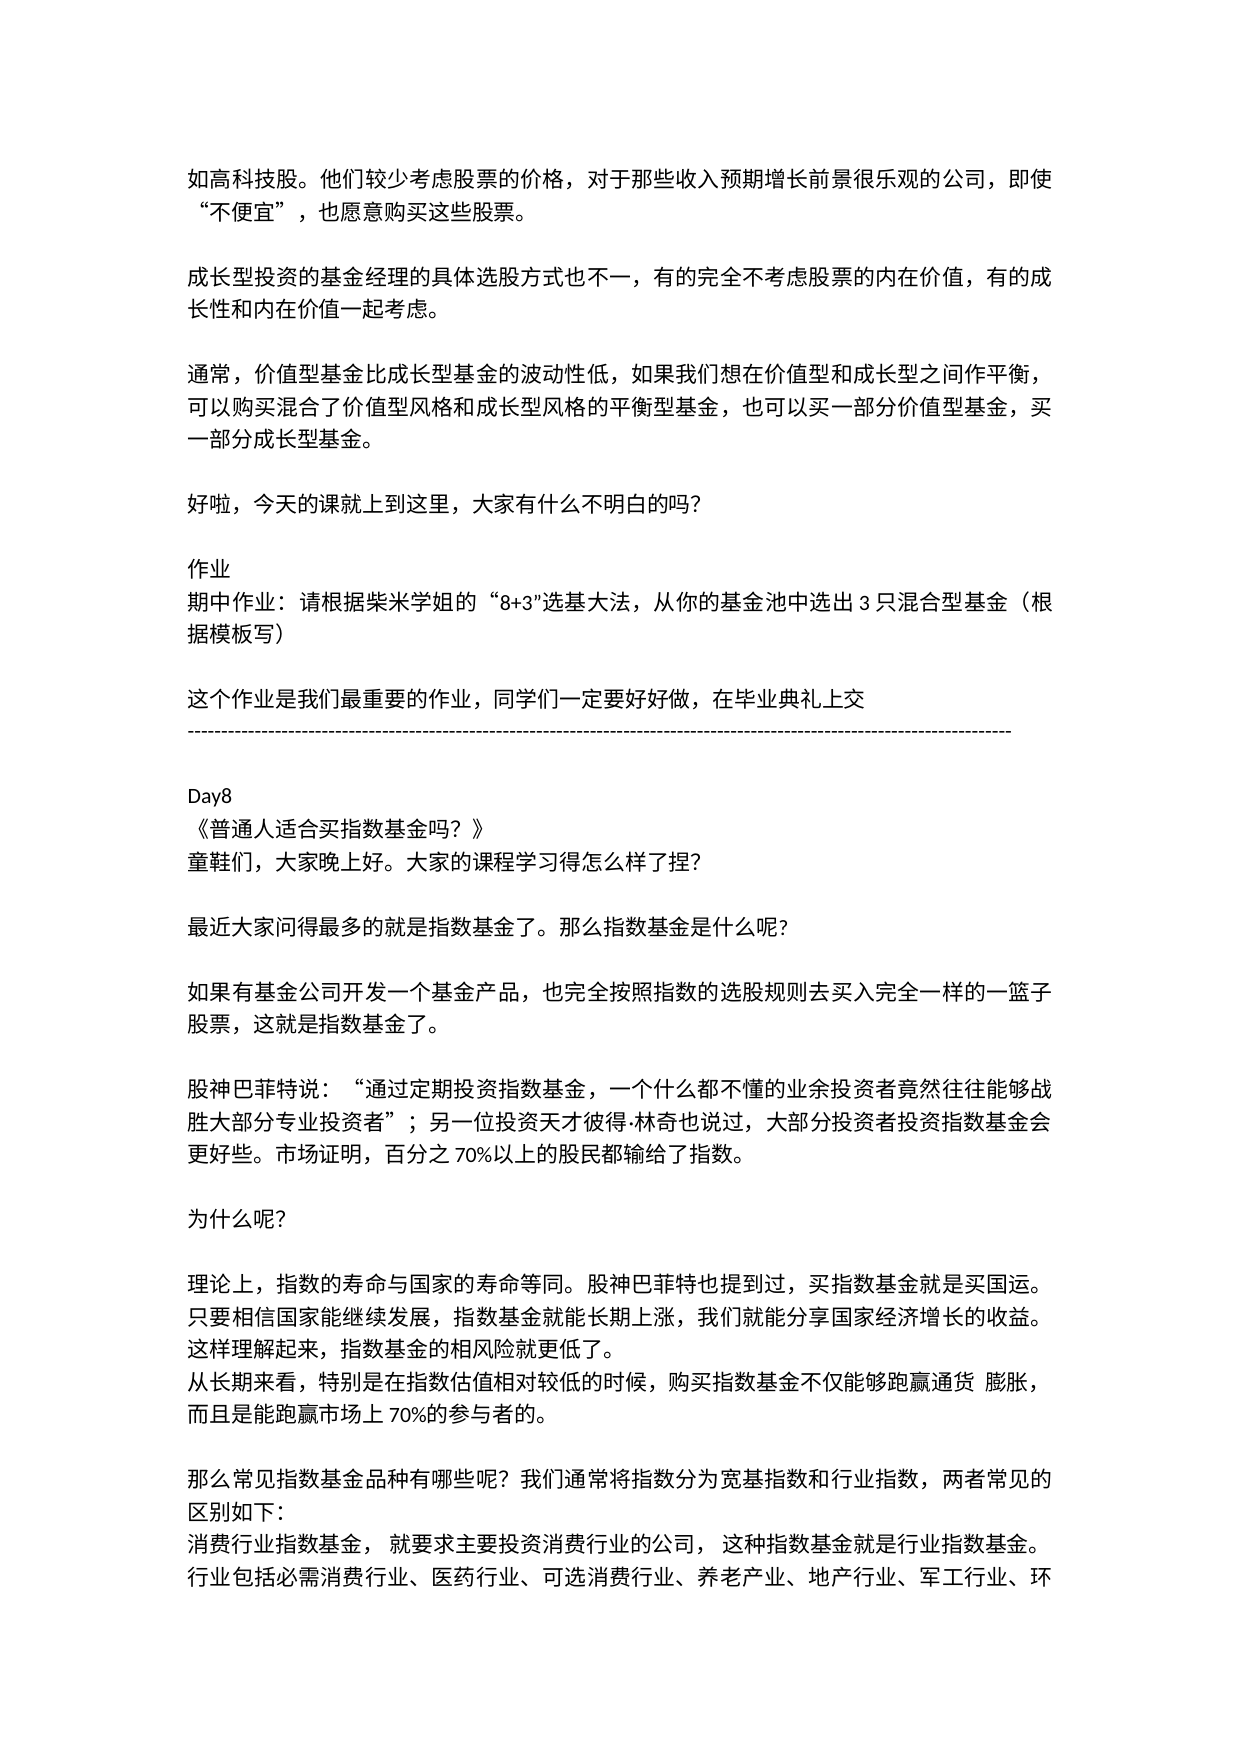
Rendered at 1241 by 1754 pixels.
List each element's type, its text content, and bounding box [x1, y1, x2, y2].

text 童鞋们，大家晚上好。大家的课程学习得怎么样了捏？ [187, 844, 1053, 877]
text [187, 1527, 1053, 1592]
text --------------------------------------------------------------------------------------------------------------------------- [187, 714, 1053, 747]
text 《普通人适合买指数基金吗？》 [187, 812, 1053, 844]
text 股神巴菲特说：“通过定期投资指数基金，一个什么都不懂的业余投资者竟然往往能够战胜大部分专业投资者”；另一位投资天才彼得·林奇也说过，大部分投资者投资指数基金会更好些。市场证明，百分之70%以上的股民都输给了指数。 [187, 1072, 1053, 1169]
text 期中作业：请根据柴米学姐的“8+3”选基大法，从你的基金池中选出3只混合型基金（根据模板写） [187, 584, 1053, 649]
text 那么常见指数基金品种有哪些呢？我们通常将指数分为宽基指数和行业指数，两者常见的区别如下： [187, 1462, 1053, 1527]
text 从长期来看，特别是在指数估值相对较低的时候，购买指数基金不仅能够跑赢通货 膨胀，而且是能跑赢市场上70%的参与者的。 [187, 1364, 1053, 1429]
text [187, 162, 1053, 227]
text 这个作业是我们最重要的作业，同学们一定要好好做，在毕业典礼上交 [187, 682, 1053, 714]
text Day8 [187, 779, 1053, 812]
text 如果有基金公司开发一个基金产品，也完全按照指数的选股规则去买入完全一样的一篮子股票，这就是指数基金了。 [187, 974, 1053, 1039]
text 最近大家问得最多的就是指数基金了。那么指数基金是什么呢? [187, 909, 1053, 942]
text 好啦，今天的课就上到这里，大家有什么不明白的吗？ [187, 487, 1053, 519]
text 作业 [187, 552, 1053, 584]
text 成长型投资的基金经理的具体选股方式也不一，有的完全不考虑股票的内在价值，有的成长性和内在价值一起考虑。 [187, 259, 1053, 324]
text 理论上，指数的寿命与国家的寿命等同。股神巴菲特也提到过，买指数基金就是买国运。只要相信国家能继续发展，指数基金就能长期上涨，我们就能分享国家经济增长的收益。这样理解起来，指数基金的相风险就更低了。 [187, 1267, 1053, 1364]
text 为什么呢？ [187, 1202, 1053, 1234]
text 通常，价值型基金比成长型基金的波动性低，如果我们想在价值型和成长型之间作平衡，可以购买混合了价值型风格和成长型风格的平衡型基金，也可以买一部分价值型基金，买一部分成长型基金。 [187, 357, 1053, 454]
